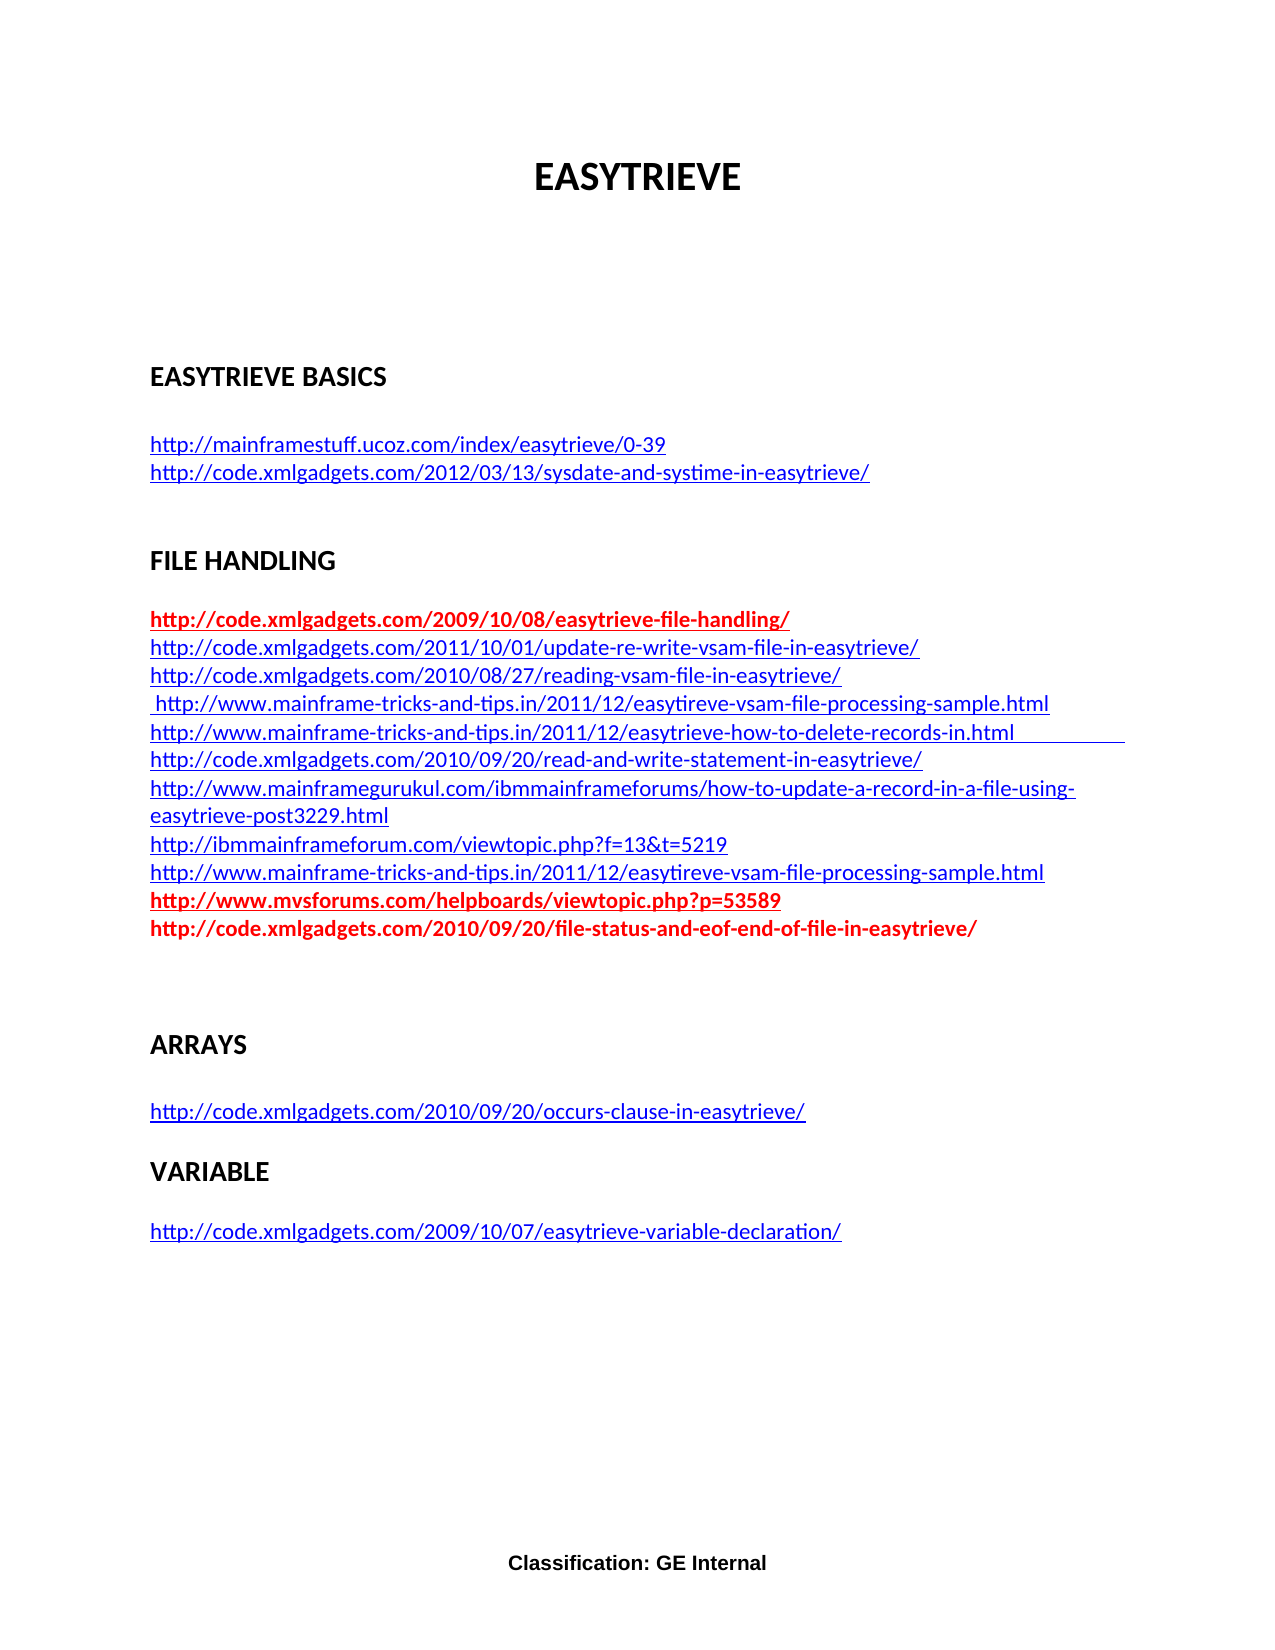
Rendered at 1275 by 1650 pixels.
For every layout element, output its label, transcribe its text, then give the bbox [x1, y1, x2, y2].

text easytrieve BASICS [150, 358, 1125, 394]
text http://mainframestuff.ucoz.com/index/easytrieve/0-39 [150, 430, 1125, 458]
text http://www.mainframe-tricks-and-tips.in/2011/12/easytireve-vsam-file-processing-sample.html [150, 689, 1125, 718]
text http://www.mvsforums.com/helpboards/viewtopic.php?p=53589 [150, 886, 1125, 914]
text Arrays [150, 1026, 1125, 1061]
text http://code.xmlgadgets.com/2010/09/20/file-status-and-eof-end-of-file-in-easytrieve/ [150, 914, 1125, 942]
text http://ibmmainframeforum.com/viewtopic.php?f=13&t=5219 [150, 830, 1125, 858]
text http://code.xmlgadgets.com/2009/10/07/easytrieve-variable-declaration/ [150, 1217, 1125, 1245]
text http://code.xmlgadgets.com/2010/08/27/reading-vsam-file-in-easytrieve/ [150, 662, 1125, 689]
text Variable [150, 1153, 1125, 1189]
text easytrieve [150, 150, 1125, 201]
text http://www.mainframegurukul.com/ibmmainframeforums/how-to-update-a-record-in-a-file-using-easytrieve-post3229.html [150, 774, 1125, 830]
text File Handling [150, 542, 1125, 577]
text http://code.xmlgadgets.com/2011/10/01/update-re-write-vsam-file-in-easytrieve/ [150, 633, 1125, 662]
text http://www.mainframe-tricks-and-tips.in/2011/12/easytireve-vsam-file-processing-sample.html [150, 858, 1125, 886]
text http://code.xmlgadgets.com/2009/10/08/easytrieve-file-handling/ [150, 606, 1125, 633]
text http://www.mainframe-tricks-and-tips.in/2011/12/easytrieve-how-to-delete-records-in.html [150, 718, 1125, 742]
text http://code.xmlgadgets.com/2010/09/20/occurs-clause-in-easytrieve/ [150, 1097, 1125, 1125]
text http://code.xmlgadgets.com/2010/09/20/read-and-write-statement-in-easytrieve/ [150, 746, 1125, 774]
text http://code.xmlgadgets.com/2012/03/13/sysdate-and-systime-in-easytrieve/ [150, 458, 1125, 486]
